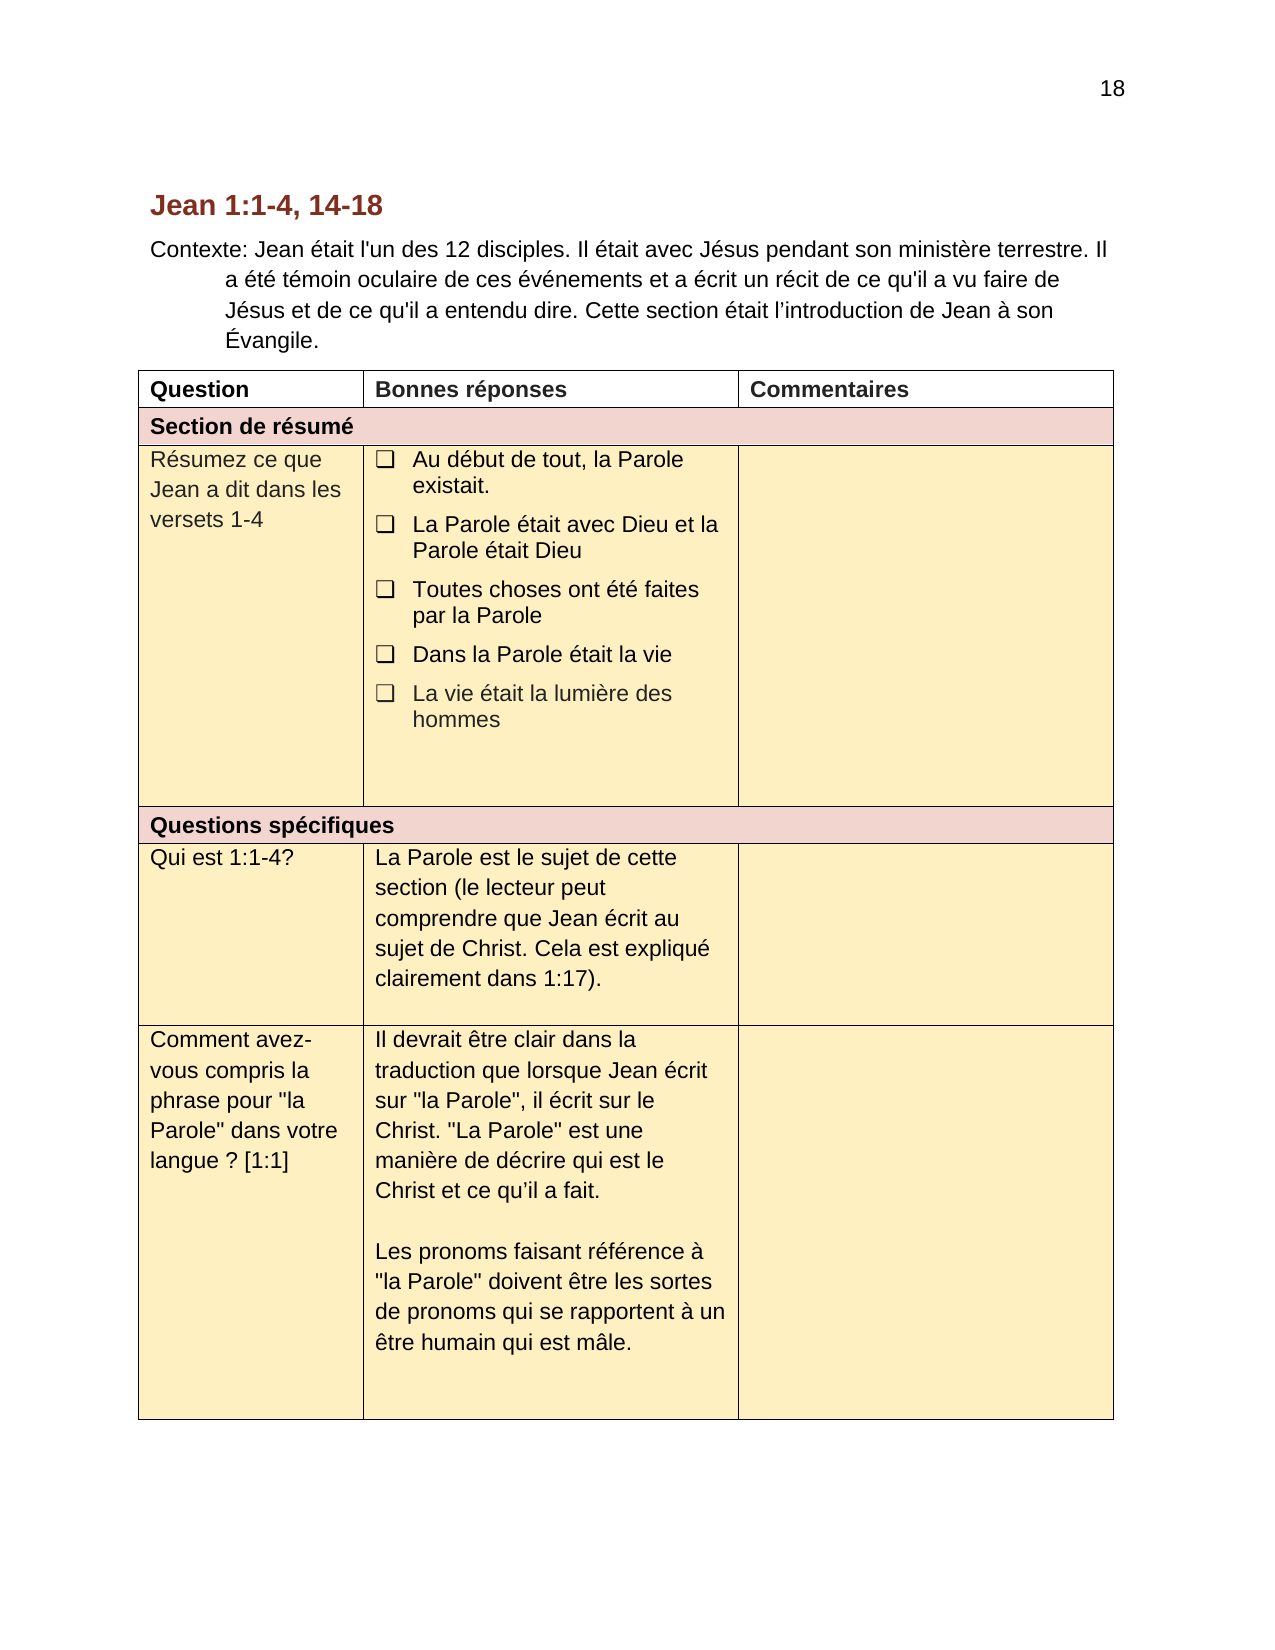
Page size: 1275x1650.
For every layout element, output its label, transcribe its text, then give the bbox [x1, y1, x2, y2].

table_cell Résumez ce que Jean a dit dans les versets 1-4 [139, 446, 363, 806]
table_cell [739, 446, 1113, 806]
table_cell Il devrait être clair dans la traduction que lorsque Jean écrit sur "la Parole", il écrit sur le Christ. "La Parole" est une manière de décrire qui est le Christ et ce qu’il a fait. Les pronoms faisant référence à "la Parole" doivent être les sortes de pronoms qui se rapportent à un être humain qui est mâle. [364, 1026, 738, 1419]
subtitle Jean 1:1-4, 14-18 [150, 187, 1125, 221]
table_cell Comment avez-vous compris la phrase pour "la Parole" dans votre langue ? [1:1] [139, 1026, 363, 1419]
list Contexte: Jean était l'un des 12 disciples. Il était avec Jésus pendant son ministère terrestre. Il a été témoin oculaire de ces événements et a écrit un récit de ce qu'il a vu faire de Jésus et de ce qu'il a entendu dire. Cette section était l’introduction de Jean à son Évangile. [150, 236, 1125, 353]
table_cell Section de résumé [139, 408, 1113, 444]
table_header Bonnes réponses [364, 371, 738, 407]
table_cell [739, 844, 1113, 1025]
table_cell [739, 1026, 1113, 1419]
table_cell La Parole est le sujet de cette section (le lecteur peut comprendre que Jean écrit au sujet de Christ. Cela est expliqué clairement dans 1:17). [364, 844, 738, 1025]
table_header Commentaires [739, 371, 1113, 407]
table_cell Qui est 1:1-4? [139, 844, 363, 1025]
table_header Question [139, 371, 363, 407]
table_cell Questions spécifiques [139, 807, 1113, 843]
table_cell Au début de tout, la Parole existait. La Parole était avec Dieu et la Parole était Dieu Toutes choses ont été faites par la Parole Dans la Parole était la vie La vie était la lumière des hommes [364, 446, 738, 806]
